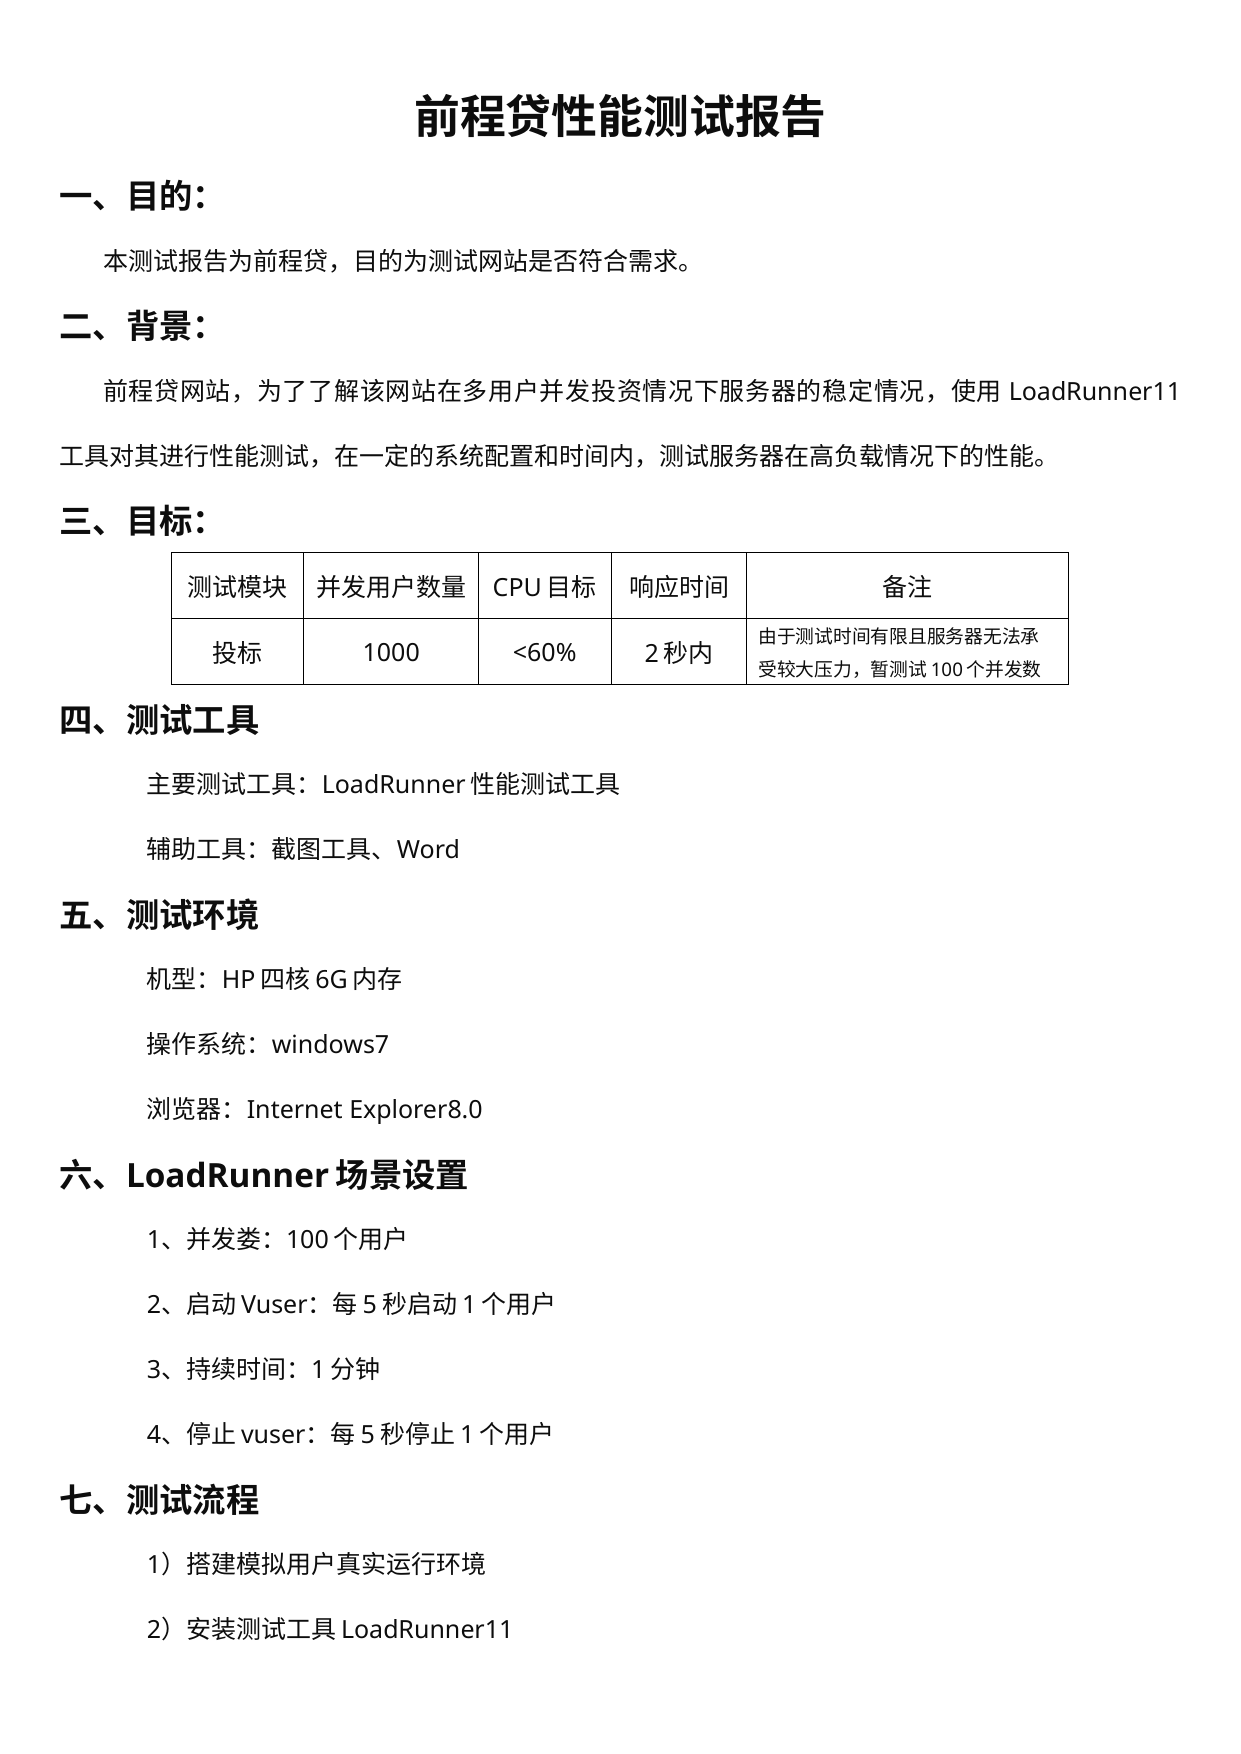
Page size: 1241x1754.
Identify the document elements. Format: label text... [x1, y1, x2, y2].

text 二、背景： [59, 292, 1181, 357]
text 三、目标： [59, 487, 1181, 552]
table_header 测试模块 [172, 553, 303, 618]
text 一、目的： [59, 162, 1181, 227]
text 主要测试工具：LoadRunner性能测试工具 [59, 750, 1181, 815]
text 4、停止vuser：每5秒停止1个用户 [103, 1400, 1181, 1465]
text 1、并发娄：100个用户 [103, 1205, 1181, 1270]
table_header 备注 [747, 553, 1068, 618]
table_cell <60% [479, 619, 611, 684]
table_cell 2秒内 [612, 619, 746, 684]
table_cell 投标 [172, 619, 303, 684]
table_header 响应时间 [612, 553, 746, 618]
text 机型：HP四核6G内存 [59, 945, 1181, 1010]
table_cell 1000 [304, 619, 478, 684]
text 前程贷网站，为了了解该网站在多用户并发投资情况下服务器的稳定情况，使用LoadRunner11工具对其进行性能测试，在一定的系统配置和时间内，测试服务器在高负载情况下的性能。 [59, 357, 1181, 487]
table_header 并发用户数量 [304, 553, 478, 618]
text 辅助工具：截图工具、Word [59, 815, 1181, 880]
text 2）安装测试工具LoadRunner11 [103, 1595, 1181, 1660]
text 3、持续时间：1分钟 [103, 1335, 1181, 1400]
table_header CPU目标 [479, 553, 611, 618]
text 浏览器：Internet Explorer8.0 [59, 1075, 1181, 1140]
text 前程贷性能测试报告 [59, 64, 1181, 162]
text 五、测试环境 [59, 880, 1181, 945]
text 2、启动Vuser：每5秒启动1个用户 [103, 1270, 1181, 1335]
text 七、测试流程 [59, 1465, 1181, 1530]
text 本测试报告为前程贷，目的为测试网站是否符合需求。 [59, 227, 1181, 292]
text 1）搭建模拟用户真实运行环境 [103, 1530, 1181, 1595]
text 六、LoadRunner场景设置 [59, 1140, 1181, 1205]
table_cell 由于测试时间有限且服务器无法承受较大压力，暂测试100个并发数 [747, 619, 1068, 684]
text 操作系统：windows7 [59, 1010, 1181, 1075]
text 四、测试工具 [59, 685, 1181, 750]
